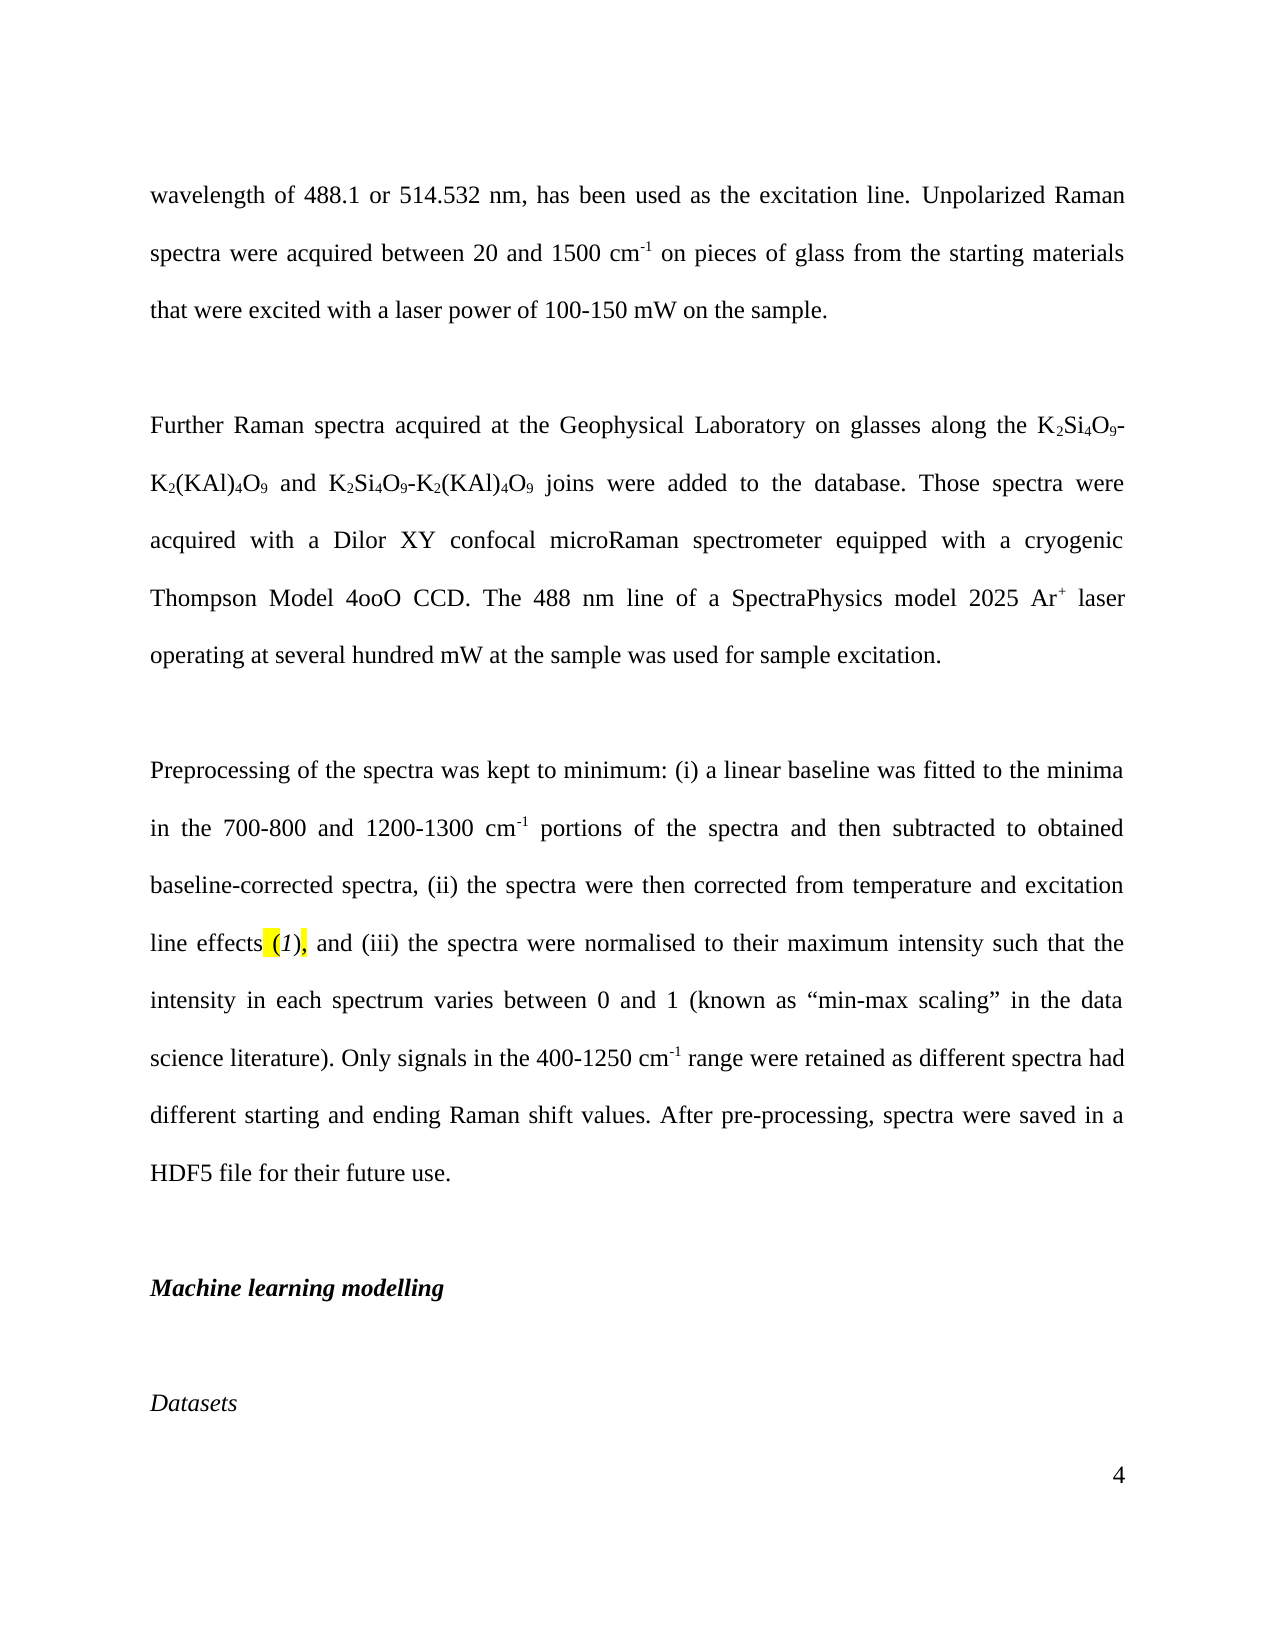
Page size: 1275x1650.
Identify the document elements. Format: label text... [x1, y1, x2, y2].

text Machine learning modelling [150, 1273, 1125, 1302]
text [150, 181, 1125, 324]
text Further Raman spectra acquired at the Geophysical Laboratory on glasses along the K2Si4O9-K2(KAl)4O9 and K2Si4O9-K2(KAl)4O9 joins were added to the database. Those spectra were acquired with a Dilor XY confocal microRaman spectrometer equipped with a cryogenic Thompson Model 4ooO CCD. The 488 nm line of a SpectraPhysics model 2025 Ar+ laser operating at several hundred mW at the sample was used for sample excitation. [150, 411, 1125, 669]
text Datasets [150, 1388, 1125, 1417]
text Preprocessing of the spectra was kept to minimum: (i) a linear baseline was fitted to the minima in the 700-800 and 1200-1300 cm-1 portions of the spectra and then subtracted to obtained baseline-corrected spectra, (ii) the spectra were then corrected from temperature and excitation line effects (1), and (iii) the spectra were normalised to their maximum intensity such that the intensity in each spectrum varies between 0 and 1 (known as “min-max scaling” in the data science literature). Only signals in the 400-1250 cm-1 range were retained as different spectra had different starting and ending Raman shift values. After pre-processing, spectra were saved in a HDF5 file for their future use. [150, 756, 1125, 1187]
